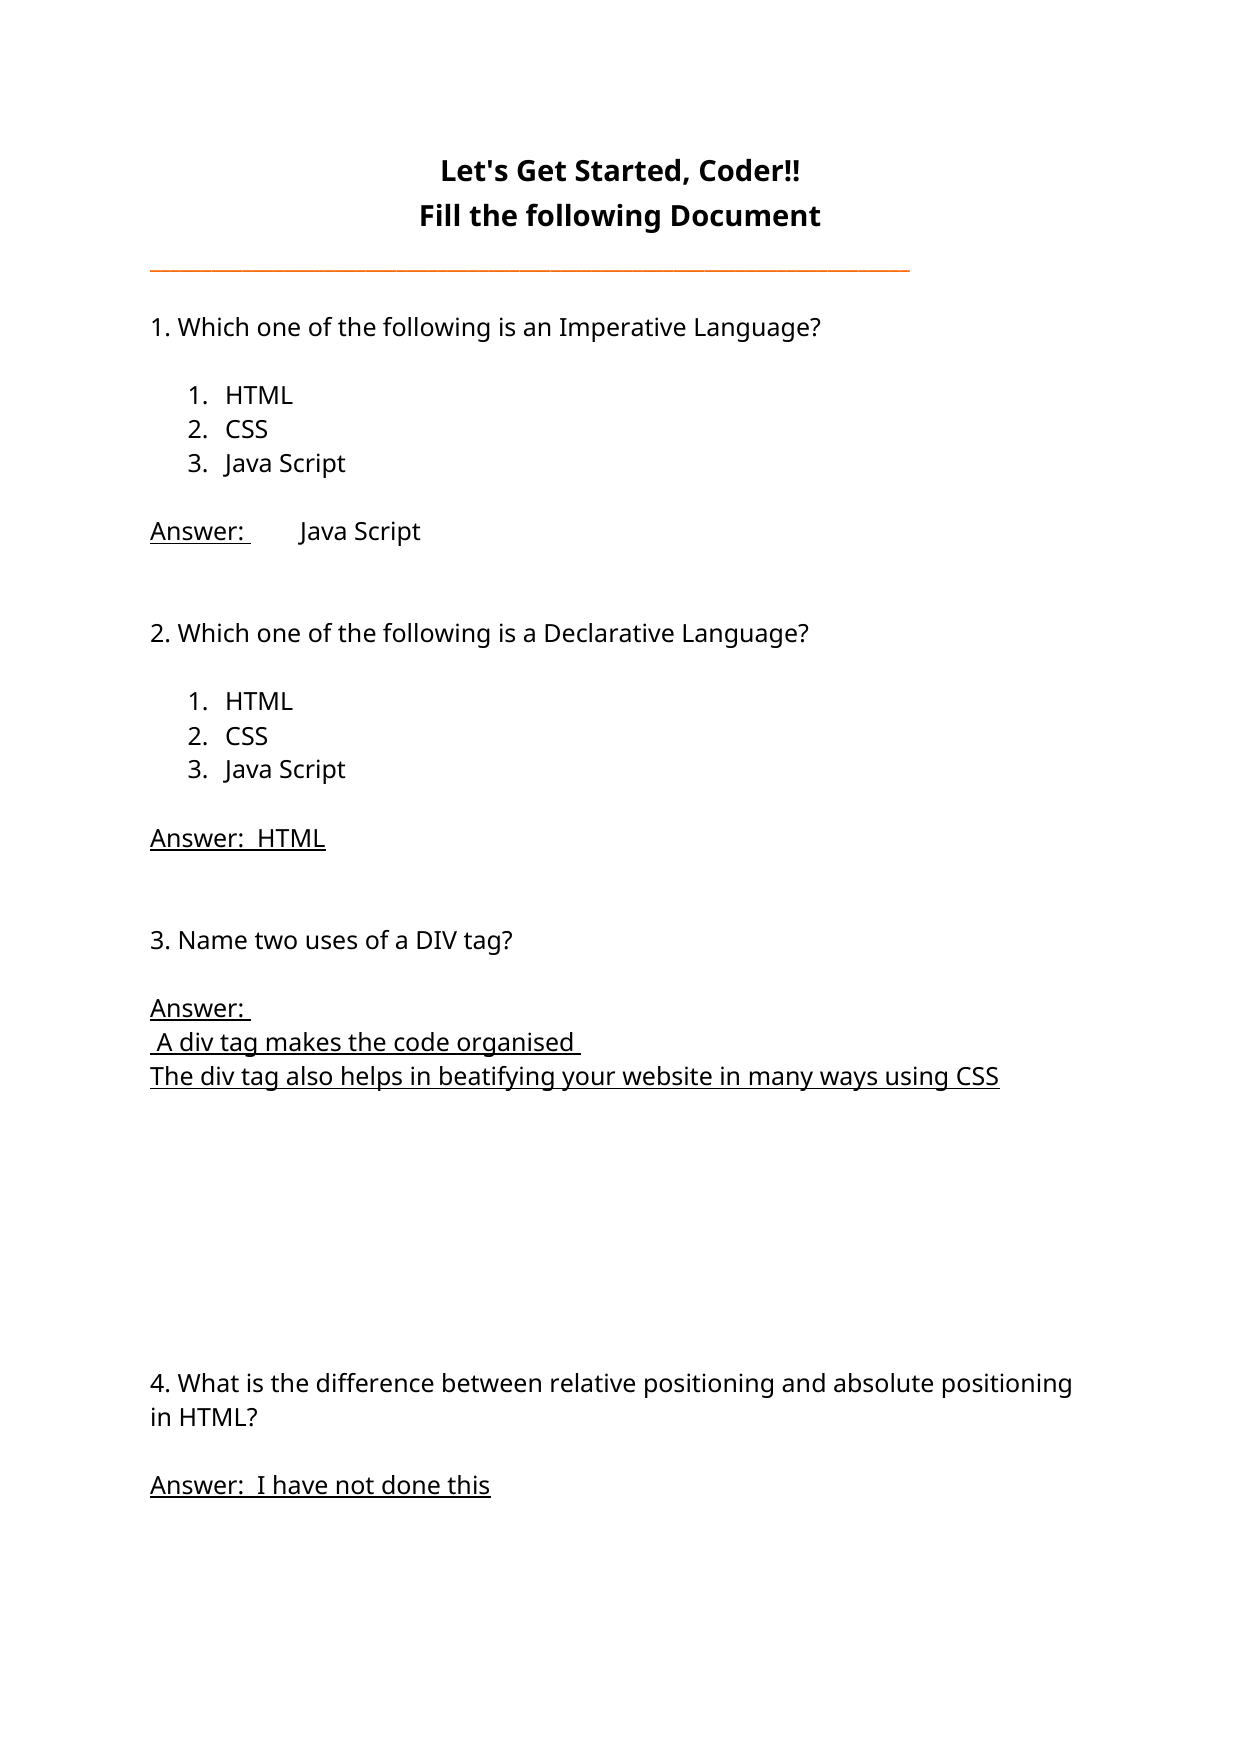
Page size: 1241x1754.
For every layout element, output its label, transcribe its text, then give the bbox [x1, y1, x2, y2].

text Let's Get Started, Coder!! [150, 150, 1090, 190]
text 4. What is the difference between relative positioning and absolute positioning in HTML? [150, 1365, 1090, 1433]
list CSS [187, 412, 1090, 446]
text 3. Name two uses of a DIV tag? [150, 922, 1090, 957]
text Answer: HTML [150, 820, 1090, 854]
text Answer: I have not done this [150, 1467, 1090, 1502]
text 1. Which one of the following is an Imperative Language? [150, 309, 1090, 343]
list Java Script [187, 752, 1090, 786]
text Fill the following Document [150, 196, 1090, 235]
text Answer: Java Script [150, 514, 1090, 548]
text __________________________________________________________________________ [150, 241, 1090, 275]
text Answer: [150, 991, 1090, 1025]
text A div tag makes the code organised [150, 1025, 1090, 1059]
list Java Script [187, 446, 1090, 480]
list HTML [187, 684, 1090, 718]
list CSS [187, 718, 1090, 752]
text 2. Which one of the following is a Declarative Language? [150, 616, 1090, 650]
text The div tag also helps in beatifying your website in many ways using CSS [150, 1059, 1090, 1093]
list HTML [187, 377, 1090, 412]
